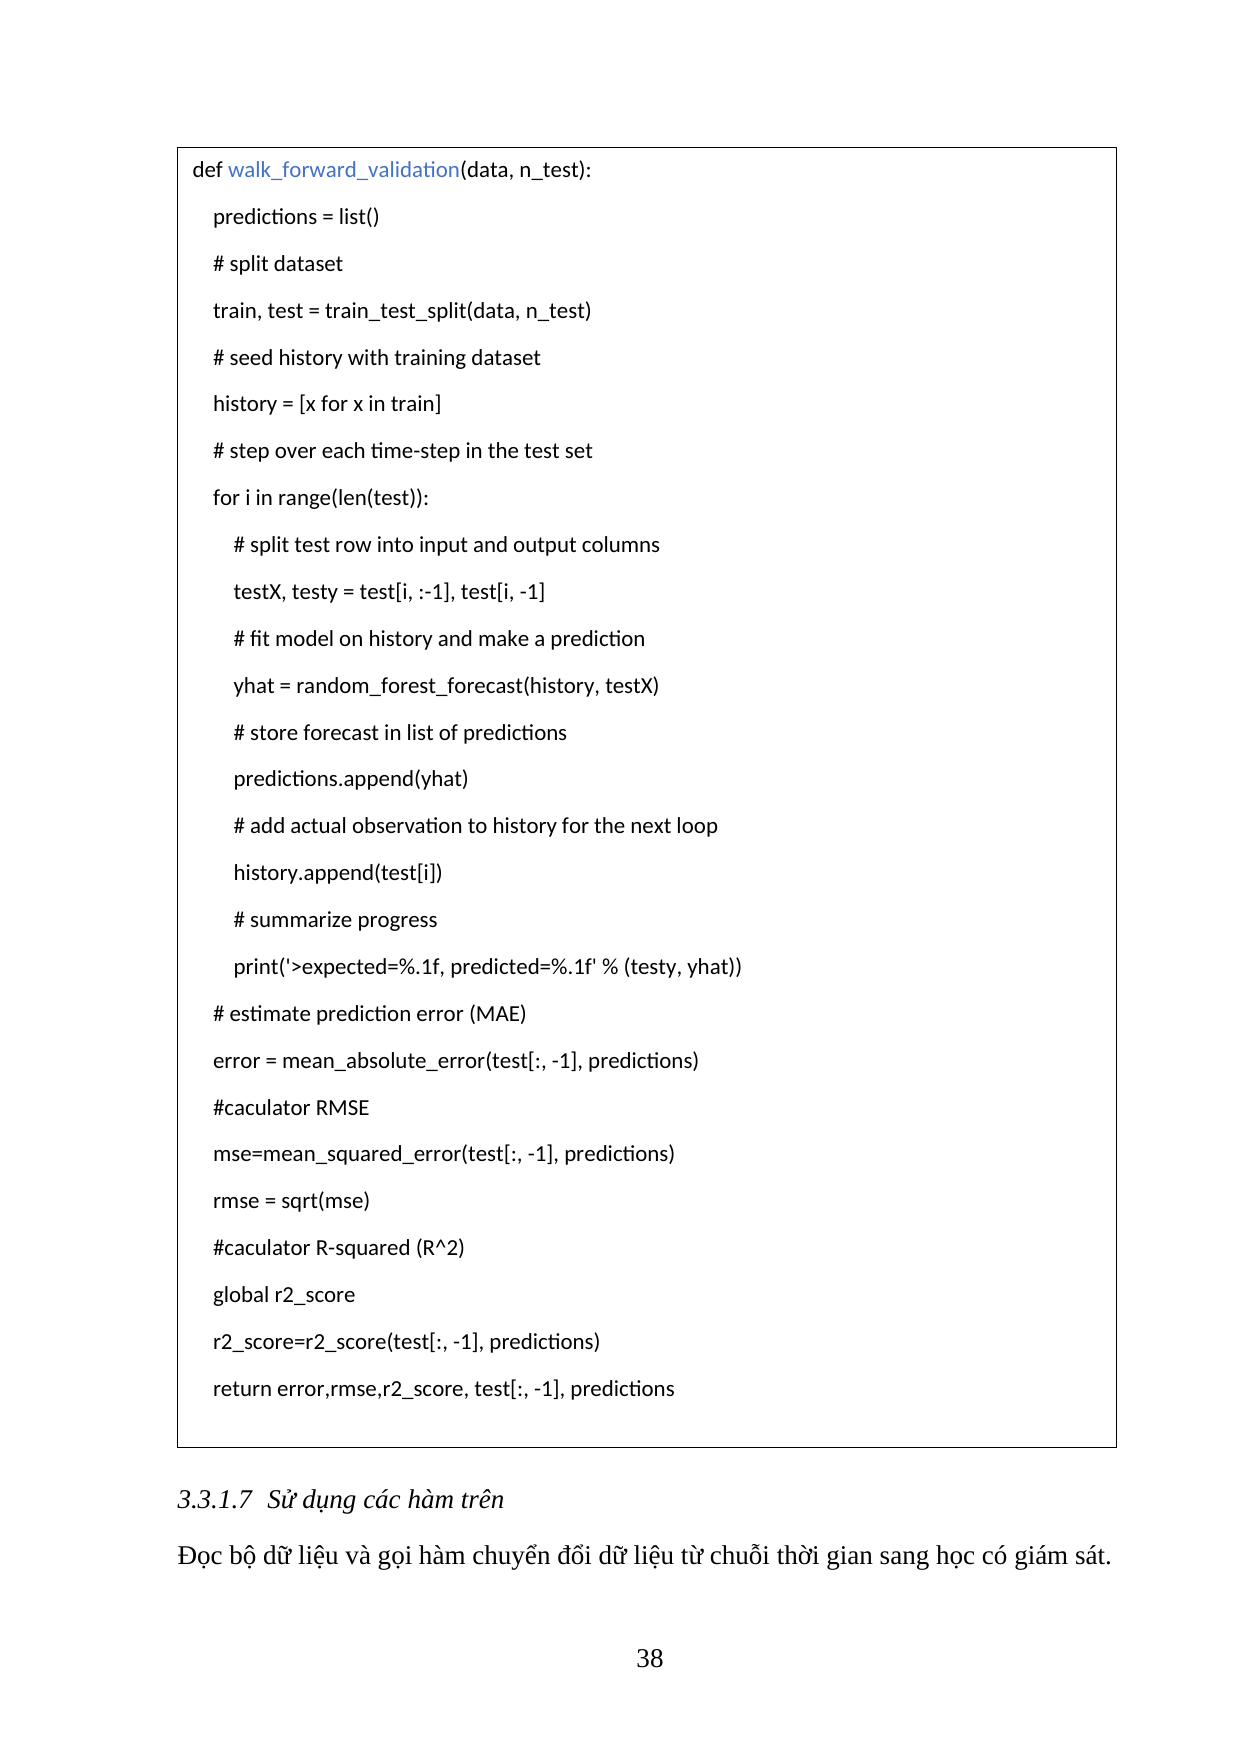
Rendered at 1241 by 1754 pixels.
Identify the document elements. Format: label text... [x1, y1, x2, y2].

subtitle Sử dụng các hàm trên [177, 1483, 1122, 1514]
text Đọc bộ dữ liệu và gọi hàm chuyển đổi dữ liệu từ chuỗi thời gian sang học có giám sát. [177, 1539, 1122, 1570]
